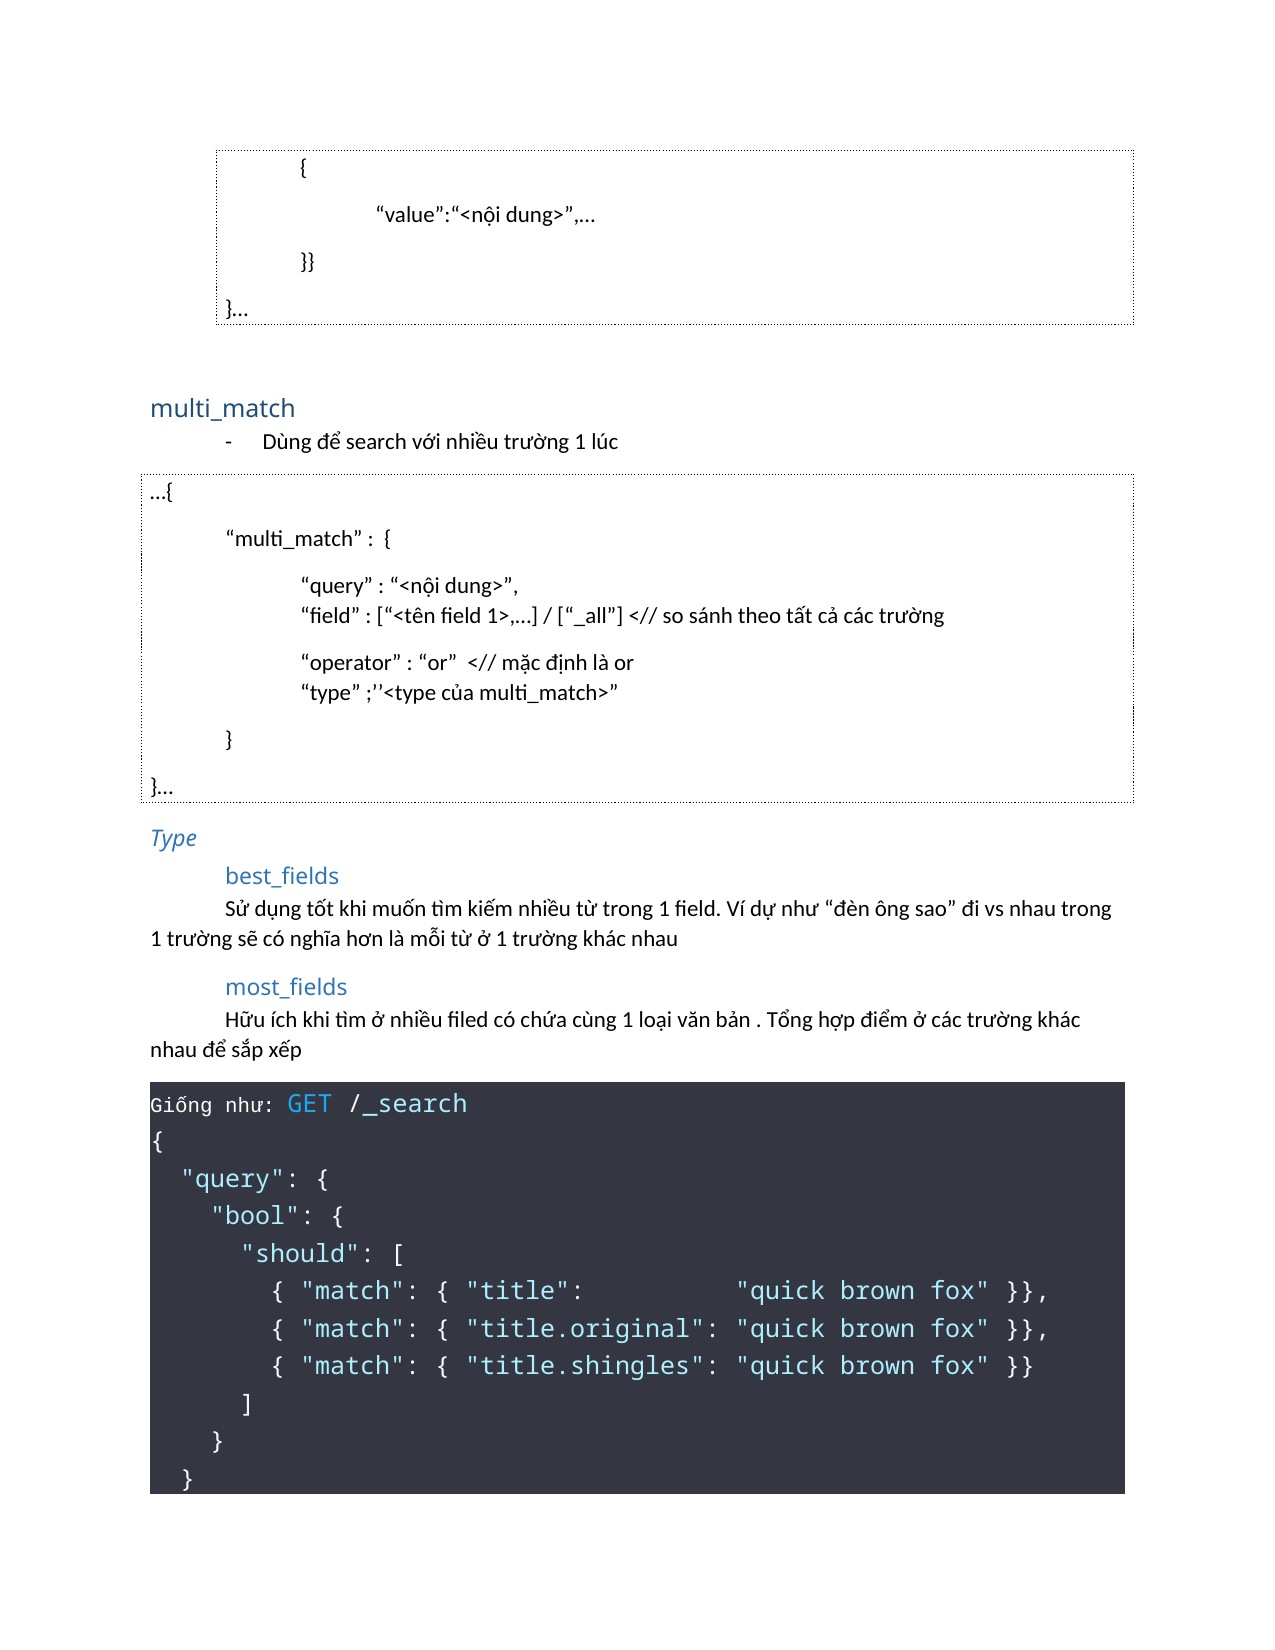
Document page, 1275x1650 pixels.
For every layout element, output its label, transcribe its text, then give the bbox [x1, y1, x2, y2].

text { [216, 150, 1134, 181]
subtitle best_fields [150, 860, 1125, 891]
subtitle multi_match [150, 391, 1125, 425]
text { "match": { "title.shingles": "quick brown fox" }} [150, 1344, 1125, 1382]
text Hữu ích khi tìm ở nhiều filed có chứa cùng 1 loại văn bản . Tổng hợp điểm ở các trường khác nhau để sắp xếp [150, 1005, 1125, 1063]
text } [150, 1457, 1125, 1494]
text …{ [141, 474, 1134, 505]
text "bool": { [150, 1194, 1125, 1232]
text { "match": { "title.original": "quick brown fox" }}, [150, 1307, 1125, 1344]
text ] [150, 1382, 1125, 1419]
list Dùng để search với nhiều trường 1 lúc [225, 427, 1125, 455]
text “operator” : “or” <// mặc định là or “type” ;’’<type của multi_match>” [141, 645, 1134, 706]
subtitle most_fields [150, 971, 1125, 1002]
text Sử dụng tốt khi muốn tìm kiếm nhiều từ trong 1 field. Ví dự như “đèn ông sao” đi vs nhau trong 1 trường sẽ có nghĩa hơn là mỗi từ ở 1 trường khác nhau [150, 894, 1125, 952]
text "should": [ [150, 1232, 1125, 1269]
text }… [141, 769, 1134, 803]
text { "match": { "title": "quick brown fox" }}, [150, 1269, 1125, 1307]
text }… [216, 291, 1134, 325]
text }} [216, 244, 1134, 275]
subtitle Type [150, 822, 1125, 853]
text Giống như: GET /_search [150, 1082, 1125, 1119]
text “multi_match” : { [141, 521, 1134, 552]
text { [150, 1119, 1125, 1157]
text “value”:“<nội dung>”,… [216, 197, 1134, 228]
text } [150, 1419, 1125, 1457]
text } [141, 722, 1134, 753]
text "query": { [150, 1157, 1125, 1194]
text “query” : “<nội dung>”, “field” : [“<tên field 1>,…] / [“_all”] <// so sánh theo tất cả các trường [141, 568, 1134, 629]
